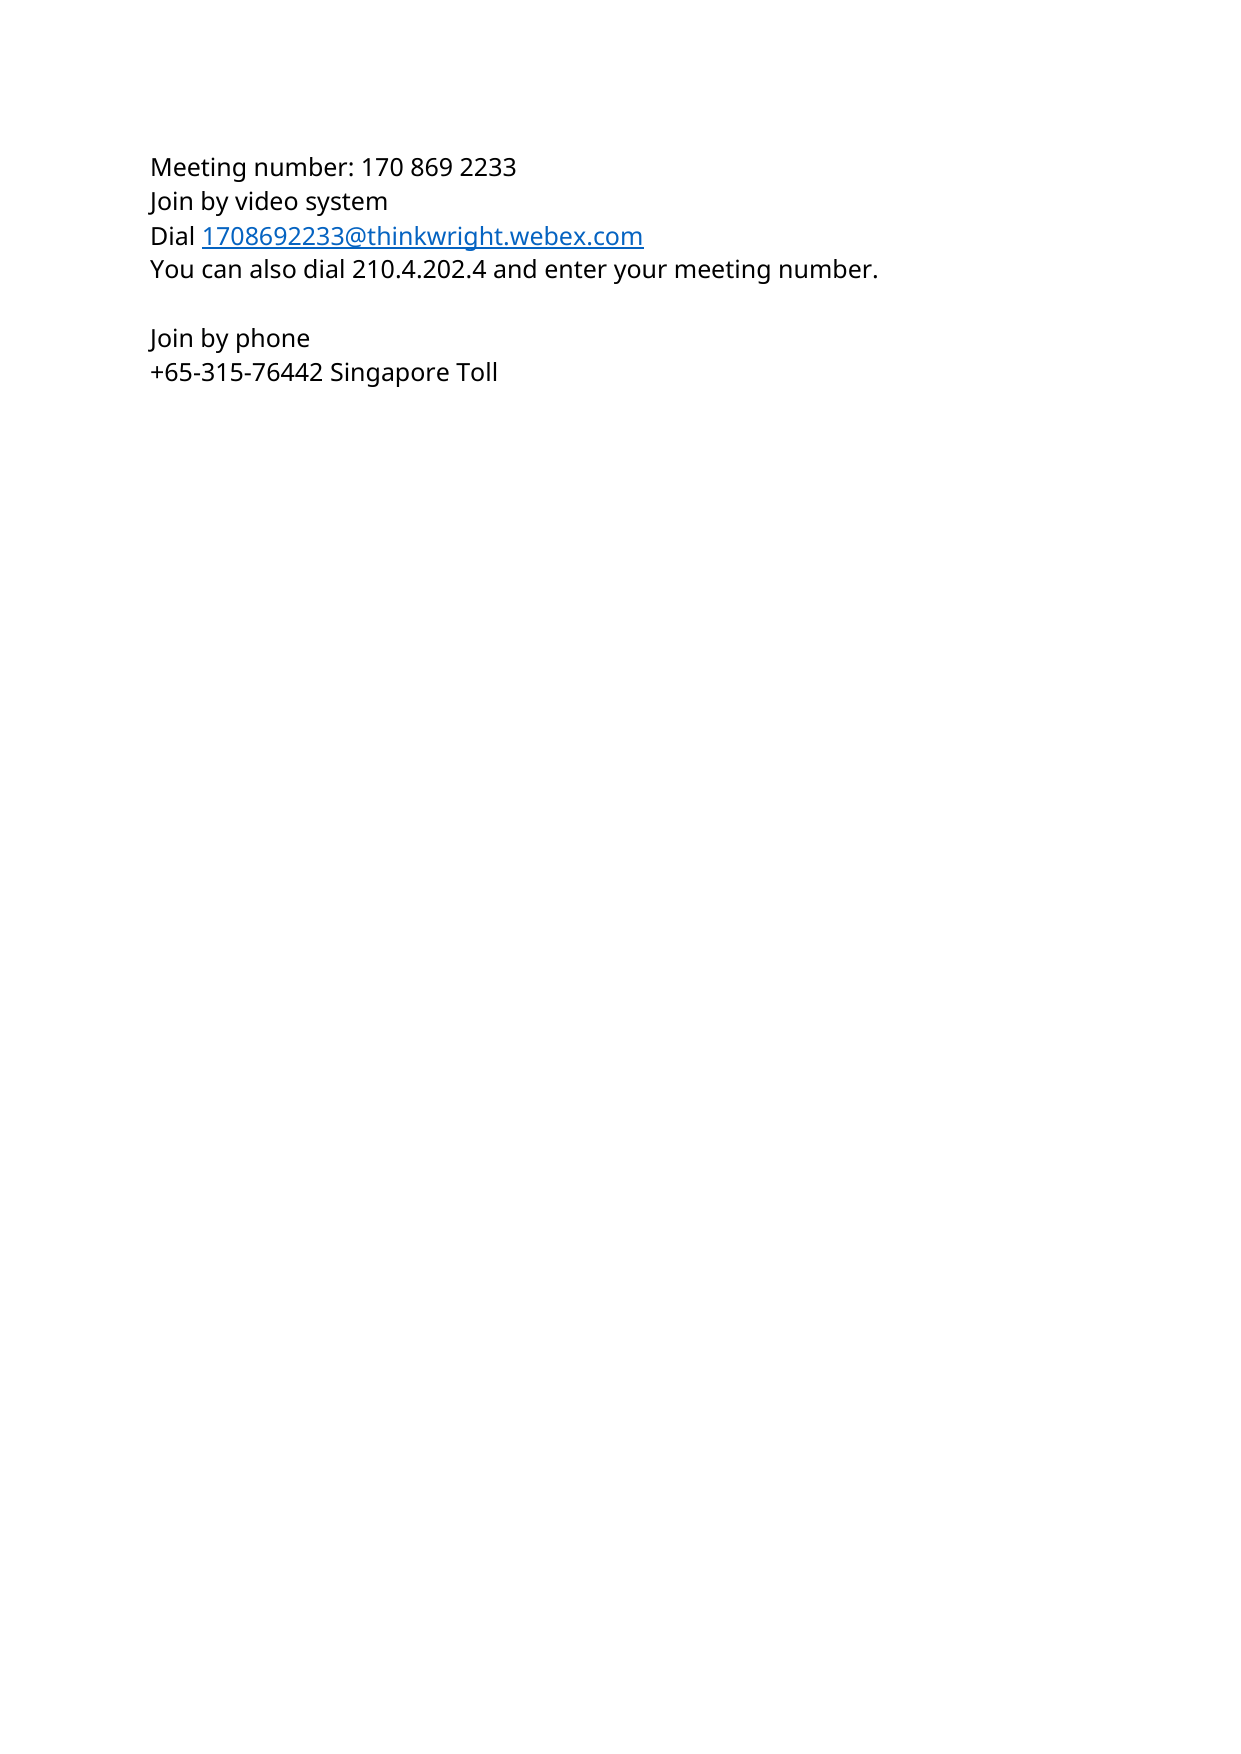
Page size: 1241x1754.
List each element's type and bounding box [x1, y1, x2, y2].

text [150, 150, 1090, 388]
